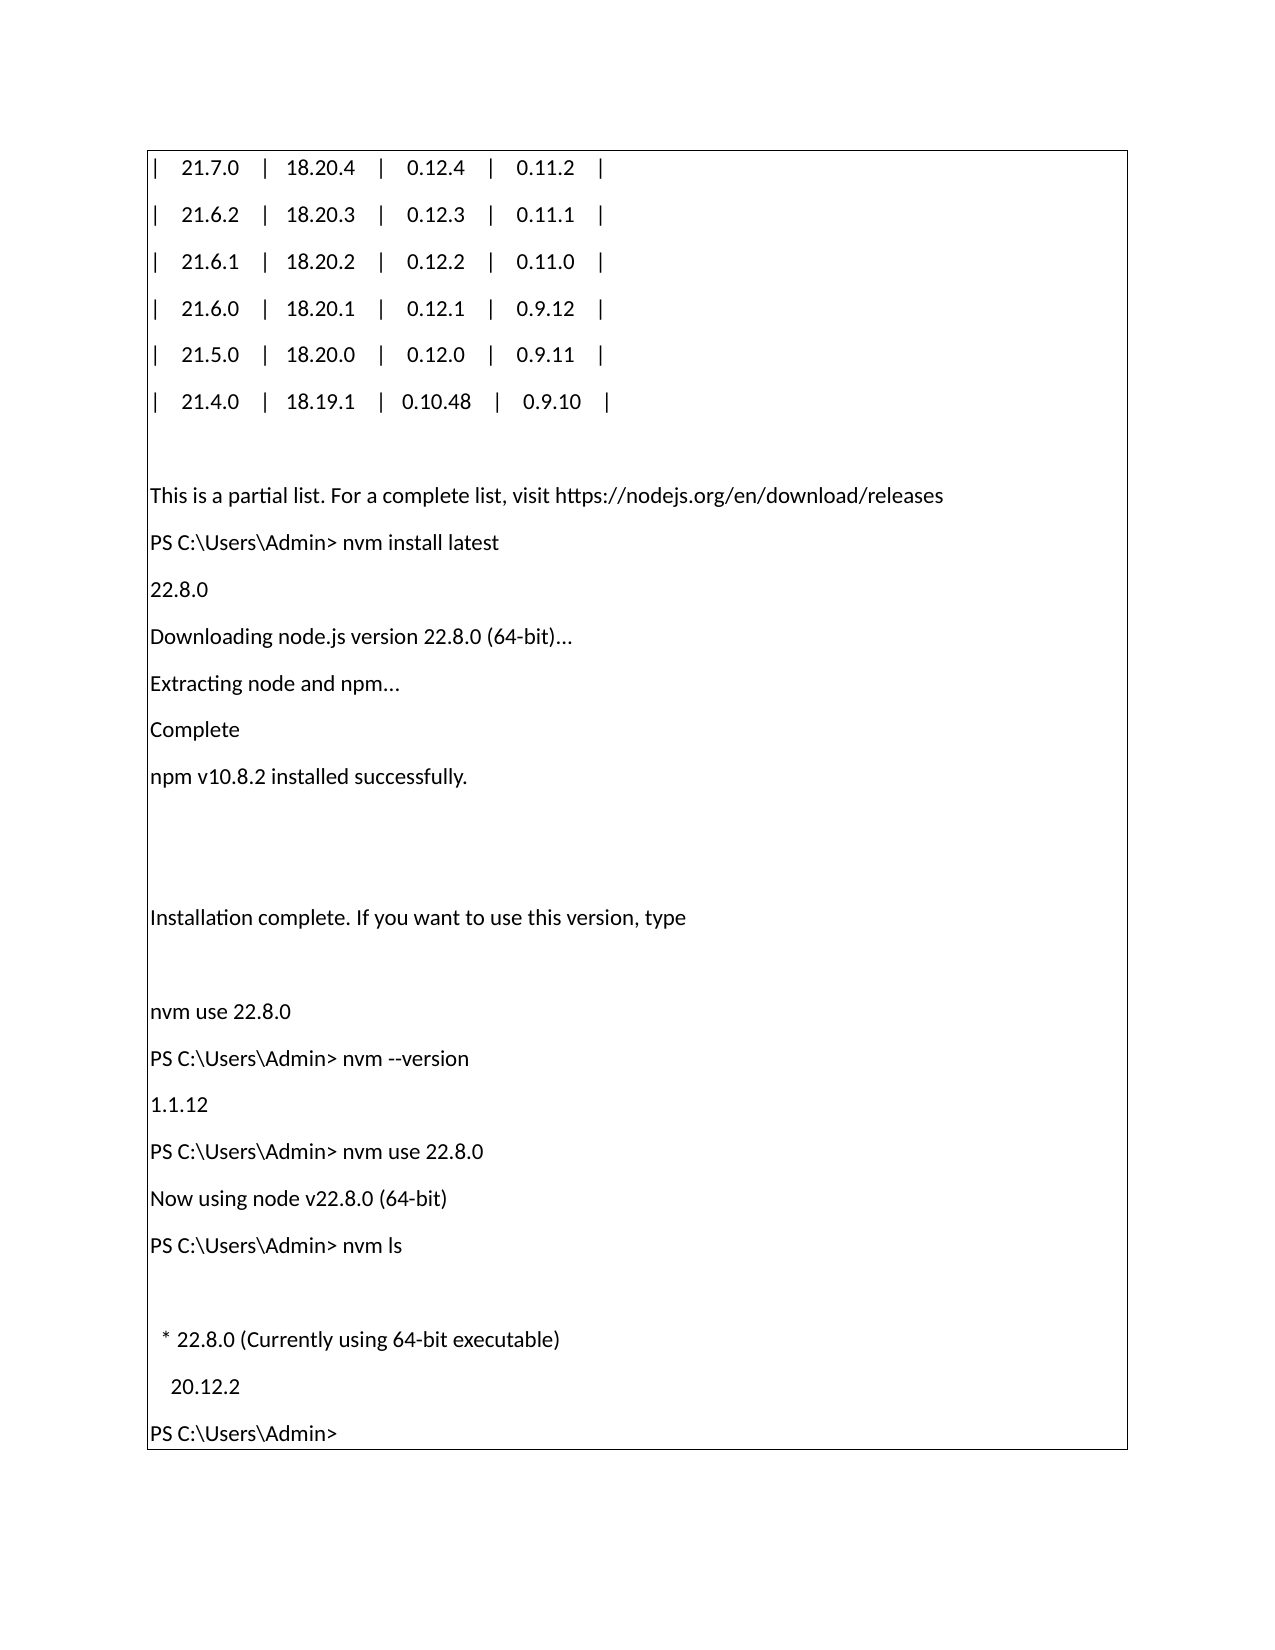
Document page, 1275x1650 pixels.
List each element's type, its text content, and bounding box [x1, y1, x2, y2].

text npm v10.8.2 installed successfully. [148, 759, 1127, 791]
text PS C:\Users\Admin> nvm ls [148, 1228, 1127, 1259]
text | 21.5.0 | 18.20.0 | 0.12.0 | 0.9.11 | [148, 337, 1127, 369]
text PS C:\Users\Admin> nvm use 22.8.0 [148, 1134, 1127, 1166]
text Complete [148, 712, 1127, 744]
text Extracting node and npm... [148, 666, 1127, 697]
text Installation complete. If you want to use this version, type [148, 900, 1127, 931]
text PS C:\Users\Admin> [148, 1416, 1127, 1449]
text | 21.6.2 | 18.20.3 | 0.12.3 | 0.11.1 | [148, 197, 1127, 228]
text 1.1.12 [148, 1087, 1127, 1119]
text * 22.8.0 (Currently using 64-bit executable) [148, 1322, 1127, 1353]
text nvm use 22.8.0 [148, 994, 1127, 1025]
text | 21.4.0 | 18.19.1 | 0.10.48 | 0.9.10 | [148, 384, 1127, 416]
text This is a partial list. For a complete list, visit https://nodejs.org/en/download/releases [148, 478, 1127, 509]
text PS C:\Users\Admin> nvm install latest [148, 525, 1127, 556]
text 20.12.2 [148, 1369, 1127, 1400]
text Now using node v22.8.0 (64-bit) [148, 1181, 1127, 1212]
text 22.8.0 [148, 572, 1127, 603]
text | 21.6.0 | 18.20.1 | 0.12.1 | 0.9.12 | [148, 291, 1127, 322]
text | 21.7.0 | 18.20.4 | 0.12.4 | 0.11.2 | [148, 151, 1127, 181]
text PS C:\Users\Admin> nvm --version [148, 1041, 1127, 1072]
text | 21.6.1 | 18.20.2 | 0.12.2 | 0.11.0 | [148, 244, 1127, 275]
text Downloading node.js version 22.8.0 (64-bit)... [148, 619, 1127, 650]
